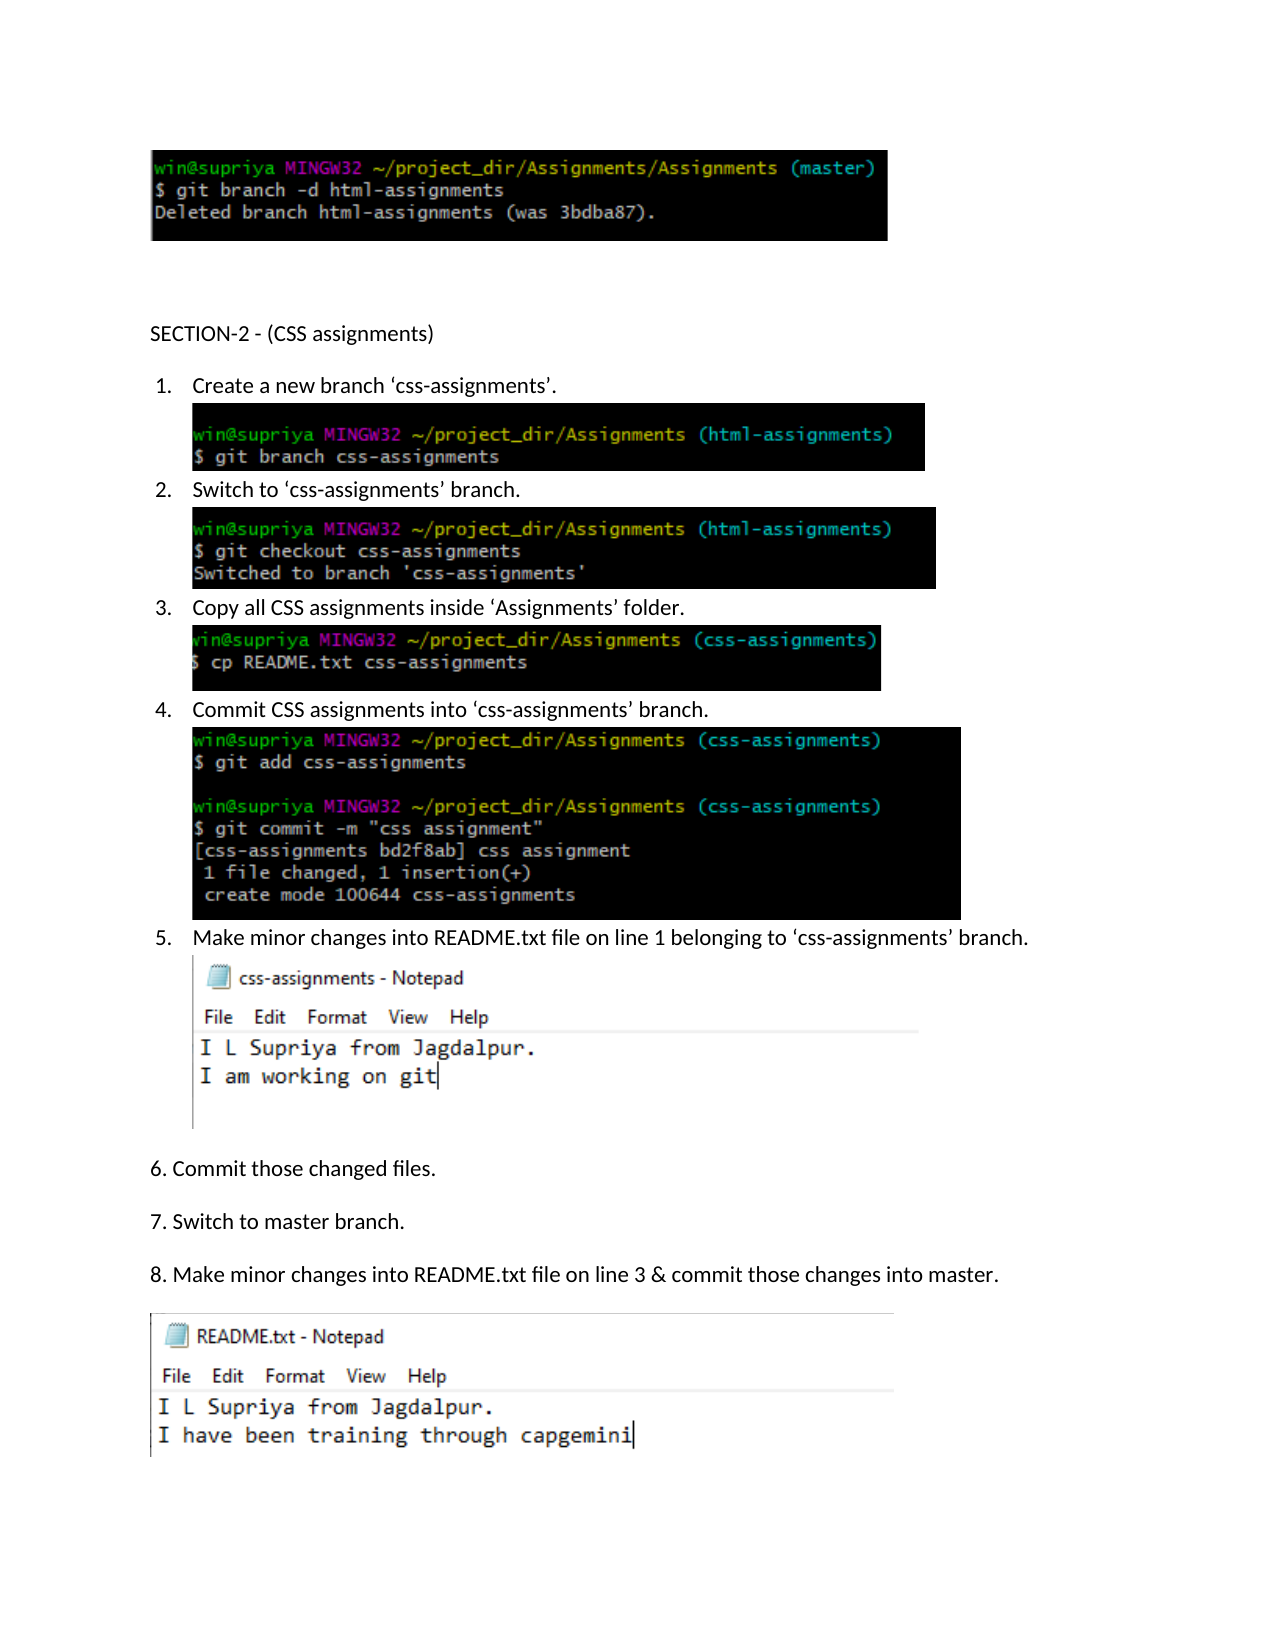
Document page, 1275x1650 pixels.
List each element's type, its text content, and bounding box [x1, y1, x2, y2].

list Commit CSS assignments into ‘css-assignments’ branch. [155, 695, 1125, 723]
list Make minor changes into README.txt file on line 1 belonging to ‘css-assignments’ branch. [155, 923, 1125, 951]
picture [192, 403, 925, 471]
text 8. Make minor changes into README.txt file on line 3 & commit those changes into master. [150, 1260, 1125, 1288]
picture [150, 1313, 894, 1457]
picture [192, 507, 936, 589]
picture [150, 150, 888, 241]
list Create a new branch ‘css-assignments’. [155, 372, 1125, 400]
picture [192, 955, 919, 1129]
list Switch to ‘css-assignments’ branch. [155, 475, 1125, 503]
list Copy all CSS assignments inside ‘Assignments’ folder. [155, 593, 1125, 621]
picture [192, 727, 961, 920]
text SECTION-2 - (CSS assignments) [150, 319, 1125, 347]
picture [192, 625, 882, 691]
text 7. Switch to master branch. [150, 1207, 1125, 1235]
text 6. Commit those changed files. [150, 1154, 1125, 1182]
